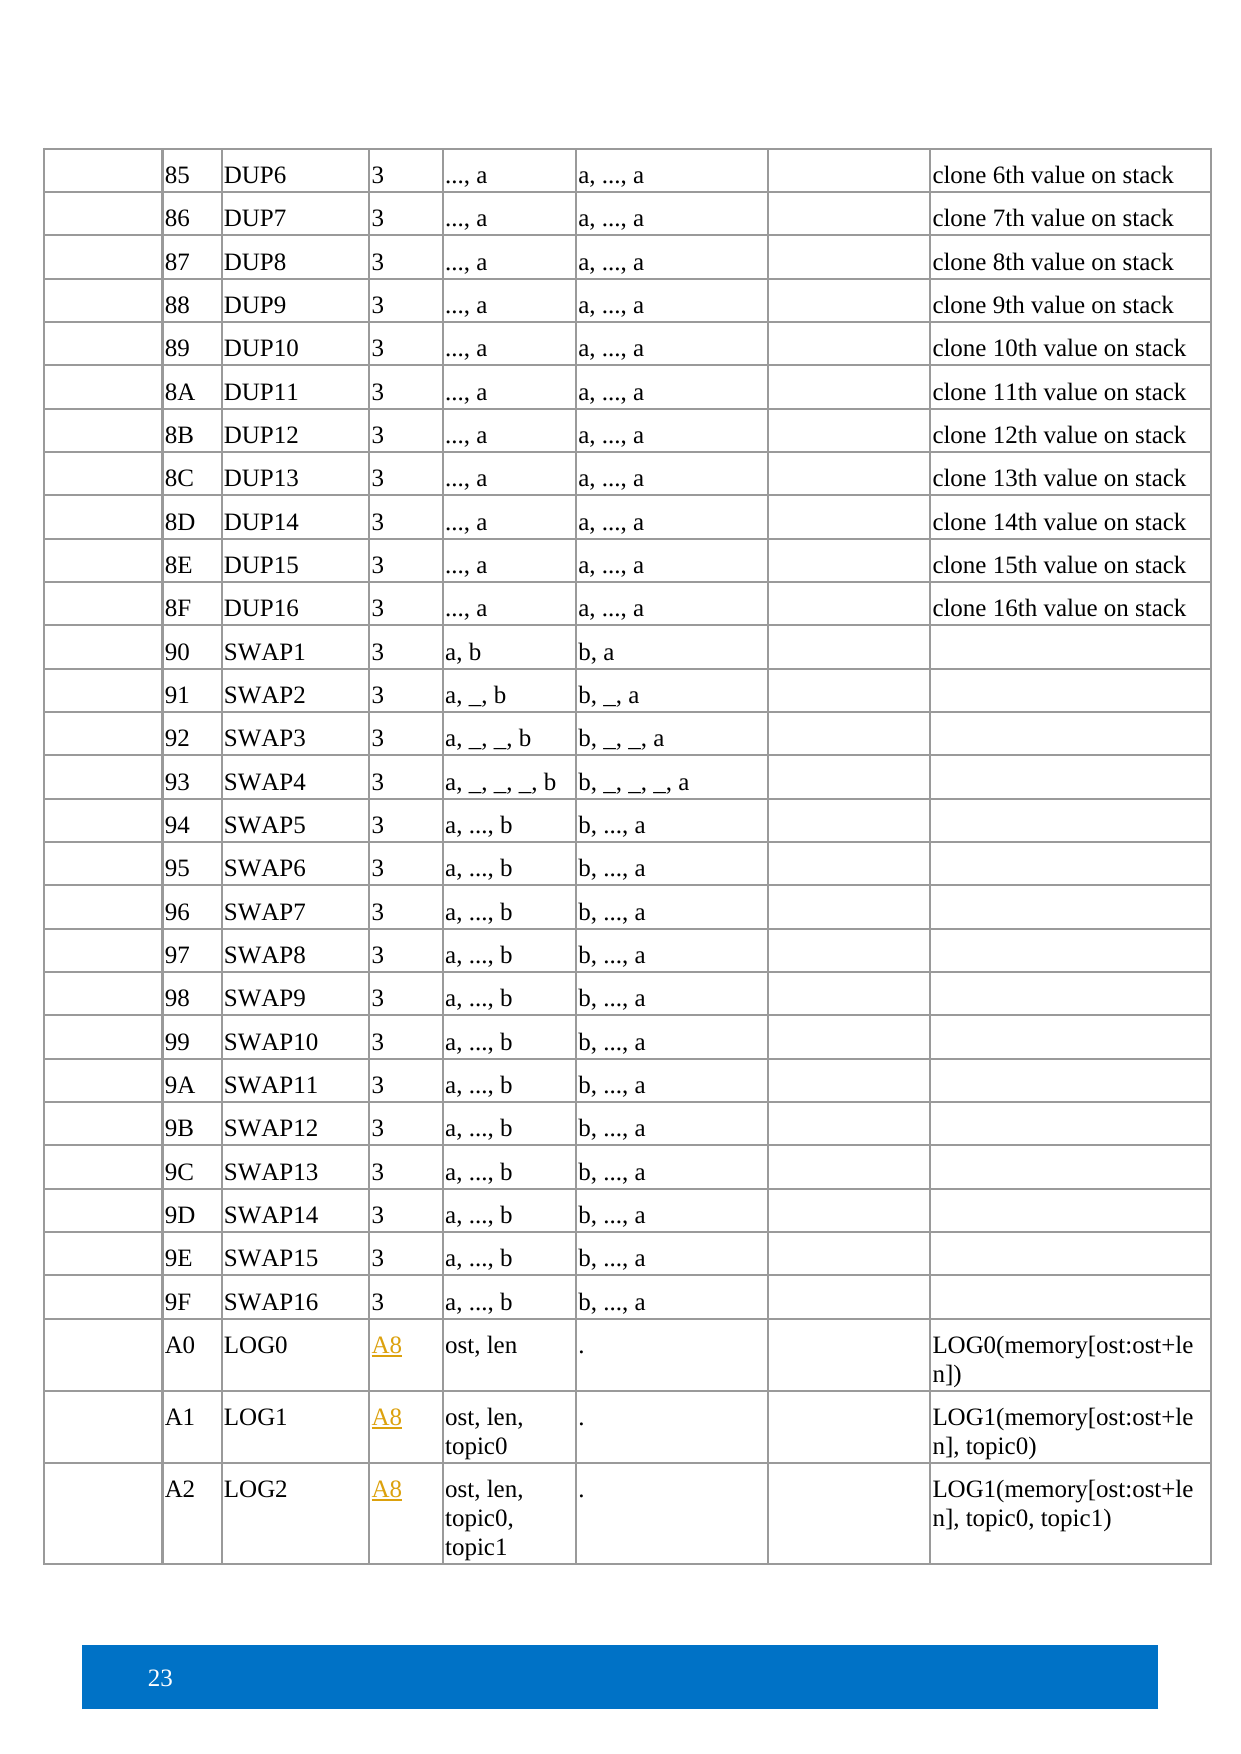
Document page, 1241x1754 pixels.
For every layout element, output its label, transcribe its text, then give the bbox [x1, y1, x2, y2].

table_cell [769, 843, 929, 884]
table_cell [769, 930, 929, 971]
table_cell clone 9th value on stack [931, 280, 1210, 321]
table_cell [45, 193, 161, 234]
table_cell DUP10 [223, 323, 368, 364]
table_cell 96 [164, 886, 221, 928]
table_cell 3 [370, 280, 442, 321]
table_cell [45, 843, 161, 884]
table_cell [45, 1103, 161, 1144]
table_cell [769, 1392, 929, 1462]
table_cell 3 [370, 583, 442, 624]
table_cell SWAP7 [223, 886, 368, 928]
table_cell [769, 886, 929, 928]
table_cell clone 10th value on stack [931, 323, 1210, 364]
table_cell LOG0 [223, 1320, 368, 1390]
table_cell 85 [164, 150, 221, 191]
table_cell LOG2 [223, 1464, 368, 1563]
table_cell b, ..., a [577, 1233, 767, 1274]
table_cell [931, 1016, 1210, 1058]
table_cell a, ..., b [444, 1146, 575, 1188]
table_cell . [577, 1392, 767, 1462]
table_cell SWAP5 [223, 800, 368, 841]
table_cell [769, 583, 929, 624]
table_cell [769, 1103, 929, 1144]
table_cell [45, 1320, 161, 1390]
table_cell 90 [164, 626, 221, 668]
table_cell DUP16 [223, 583, 368, 624]
table_cell DUP15 [223, 540, 368, 581]
table_cell SWAP3 [223, 713, 368, 754]
table_cell a, ..., a [577, 496, 767, 538]
table_cell [45, 973, 161, 1014]
table_cell a, ..., a [577, 453, 767, 494]
table_cell [769, 410, 929, 451]
table_cell [45, 1016, 161, 1058]
table_cell ..., a [444, 236, 575, 278]
table_cell SWAP15 [223, 1233, 368, 1274]
table_cell . [577, 1464, 767, 1563]
table_cell [45, 410, 161, 451]
table_cell [45, 1146, 161, 1188]
table_cell DUP7 [223, 193, 368, 234]
table_cell [931, 1103, 1210, 1144]
table_cell SWAP12 [223, 1103, 368, 1144]
table_cell DUP12 [223, 410, 368, 451]
table_cell 9F [164, 1276, 221, 1318]
table_cell [931, 930, 1210, 971]
table_cell [931, 1060, 1210, 1101]
table_cell ..., a [444, 323, 575, 364]
table_cell b, _, a [577, 670, 767, 711]
table_cell [769, 1146, 929, 1188]
table_cell [769, 626, 929, 668]
table_cell 3 [370, 236, 442, 278]
table_cell [769, 496, 929, 538]
table_cell a, ..., b [444, 886, 575, 928]
table_cell a, ..., b [444, 800, 575, 841]
table_cell [45, 453, 161, 494]
table_cell clone 8th value on stack [931, 236, 1210, 278]
table_cell [931, 626, 1210, 668]
table_cell 3 [370, 756, 442, 798]
table_cell clone 6th value on stack [931, 150, 1210, 191]
table_cell a, ..., b [444, 843, 575, 884]
table_cell [769, 670, 929, 711]
table_cell 9A [164, 1060, 221, 1101]
table_cell 3 [370, 1276, 442, 1318]
table_cell SWAP1 [223, 626, 368, 668]
table_cell clone 16th value on stack [931, 583, 1210, 624]
table_cell ost, len, topic0 [444, 1392, 575, 1462]
table_cell 3 [370, 626, 442, 668]
table_cell [769, 193, 929, 234]
table_cell a, ..., a [577, 280, 767, 321]
table_cell DUP14 [223, 496, 368, 538]
table_cell [931, 756, 1210, 798]
table_cell ..., a [444, 280, 575, 321]
table_cell 9D [164, 1190, 221, 1231]
table_cell [769, 1060, 929, 1101]
table_cell [45, 1233, 161, 1274]
table_cell clone 15th value on stack [931, 540, 1210, 581]
table_cell [45, 236, 161, 278]
table_cell 3 [370, 410, 442, 451]
table_cell 3 [370, 843, 442, 884]
table_cell DUP11 [223, 366, 368, 408]
table_cell 8D [164, 496, 221, 538]
table_cell a, ..., a [577, 540, 767, 581]
table_cell a, ..., a [577, 366, 767, 408]
table_cell [769, 236, 929, 278]
table_cell ..., a [444, 496, 575, 538]
table_cell [45, 886, 161, 928]
table_cell a, ..., b [444, 973, 575, 1014]
table_cell [45, 930, 161, 971]
table_cell 3 [370, 670, 442, 711]
table_cell . [577, 1320, 767, 1390]
table_cell 3 [370, 496, 442, 538]
table_cell [45, 626, 161, 668]
table_cell [45, 323, 161, 364]
table_cell SWAP16 [223, 1276, 368, 1318]
table_cell b, ..., a [577, 1060, 767, 1101]
table_cell [769, 1320, 929, 1390]
table_cell A8 [370, 1464, 442, 1563]
table_cell DUP9 [223, 280, 368, 321]
table_cell a, _, _, _, b [444, 756, 575, 798]
table_cell 3 [370, 1060, 442, 1101]
table_cell SWAP2 [223, 670, 368, 711]
table_cell b, ..., a [577, 1276, 767, 1318]
table_cell b, ..., a [577, 930, 767, 971]
table_cell 3 [370, 930, 442, 971]
table_cell [769, 1016, 929, 1058]
table_cell [769, 366, 929, 408]
table_cell [45, 1276, 161, 1318]
table_cell clone 7th value on stack [931, 193, 1210, 234]
table_cell A0 [164, 1320, 221, 1390]
table_cell b, ..., a [577, 886, 767, 928]
table_cell SWAP11 [223, 1060, 368, 1101]
table_cell b, ..., a [577, 1190, 767, 1231]
table_cell 8A [164, 366, 221, 408]
table_cell 3 [370, 973, 442, 1014]
table_cell 97 [164, 930, 221, 971]
table_cell 9C [164, 1146, 221, 1188]
table_cell [769, 713, 929, 754]
table_cell [45, 366, 161, 408]
table_cell [931, 670, 1210, 711]
table_cell LOG1(memory[ost:ost+len], topic0, topic1) [931, 1464, 1210, 1563]
table_cell SWAP14 [223, 1190, 368, 1231]
table_cell 3 [370, 193, 442, 234]
table_cell [45, 1060, 161, 1101]
table_cell SWAP9 [223, 973, 368, 1014]
table_cell [45, 1392, 161, 1462]
table_cell [931, 1233, 1210, 1274]
table_cell 3 [370, 1233, 442, 1274]
table_cell LOG0(memory[ost:ost+len]) [931, 1320, 1210, 1390]
table_cell a, ..., b [444, 930, 575, 971]
table_cell DUP8 [223, 236, 368, 278]
table_cell 3 [370, 1190, 442, 1231]
table_cell clone 12th value on stack [931, 410, 1210, 451]
table_cell 95 [164, 843, 221, 884]
table_cell [45, 583, 161, 624]
table_cell b, ..., a [577, 1103, 767, 1144]
table_cell a, _, b [444, 670, 575, 711]
table_cell SWAP10 [223, 1016, 368, 1058]
table_cell ost, len [444, 1320, 575, 1390]
table_cell 3 [370, 323, 442, 364]
table_cell [45, 800, 161, 841]
table_cell a, ..., b [444, 1016, 575, 1058]
table_cell A8 [370, 1392, 442, 1462]
table_cell 3 [370, 1146, 442, 1188]
table_cell clone 13th value on stack [931, 453, 1210, 494]
table_cell a, ..., b [444, 1103, 575, 1144]
table_cell [769, 540, 929, 581]
table_cell 8E [164, 540, 221, 581]
table_cell ..., a [444, 366, 575, 408]
table_cell 8F [164, 583, 221, 624]
table_cell 92 [164, 713, 221, 754]
table_cell [45, 280, 161, 321]
table_cell [769, 453, 929, 494]
table_cell 8C [164, 453, 221, 494]
table_cell [769, 280, 929, 321]
table_cell [769, 756, 929, 798]
table_cell 3 [370, 150, 442, 191]
table_cell a, ..., a [577, 236, 767, 278]
table_cell 87 [164, 236, 221, 278]
table_cell [931, 886, 1210, 928]
table_cell ..., a [444, 410, 575, 451]
table_cell clone 11th value on stack [931, 366, 1210, 408]
table_cell [45, 670, 161, 711]
table_cell b, ..., a [577, 1016, 767, 1058]
table_cell [931, 973, 1210, 1014]
table_cell 9B [164, 1103, 221, 1144]
table_cell 3 [370, 713, 442, 754]
table_cell [769, 800, 929, 841]
table_cell SWAP4 [223, 756, 368, 798]
table_cell a, ..., b [444, 1060, 575, 1101]
table_cell [769, 1233, 929, 1274]
table_cell [931, 713, 1210, 754]
table_cell a, ..., b [444, 1276, 575, 1318]
table_cell 86 [164, 193, 221, 234]
table_cell [931, 1190, 1210, 1231]
table_cell ost, len, topic0, topic1 [444, 1464, 575, 1563]
table_cell a, ..., b [444, 1233, 575, 1274]
table_cell a, ..., a [577, 410, 767, 451]
table_cell [45, 756, 161, 798]
table_cell [769, 1276, 929, 1318]
table_cell DUP13 [223, 453, 368, 494]
table_cell b, _, _, a [577, 713, 767, 754]
table_cell a, ..., b [444, 1190, 575, 1231]
table_cell ..., a [444, 453, 575, 494]
table_cell ..., a [444, 150, 575, 191]
table_cell b, ..., a [577, 843, 767, 884]
table_cell b, ..., a [577, 800, 767, 841]
table_cell b, a [577, 626, 767, 668]
table_cell b, _, _, _, a [577, 756, 767, 798]
table_cell [45, 713, 161, 754]
table_cell [45, 150, 161, 191]
table_cell [931, 1276, 1210, 1318]
table_cell [45, 540, 161, 581]
table_cell 99 [164, 1016, 221, 1058]
table_cell a, ..., a [577, 323, 767, 364]
table_cell [931, 800, 1210, 841]
table_cell [931, 1146, 1210, 1188]
table_cell [45, 496, 161, 538]
table_cell [769, 973, 929, 1014]
table_cell a, _, _, b [444, 713, 575, 754]
table_cell 3 [370, 453, 442, 494]
table_cell [769, 1464, 929, 1563]
table_cell 89 [164, 323, 221, 364]
table_cell A8 [370, 1320, 442, 1390]
table_cell 3 [370, 540, 442, 581]
table_cell ..., a [444, 193, 575, 234]
table_cell [769, 1190, 929, 1231]
table_cell [769, 150, 929, 191]
table_cell 9E [164, 1233, 221, 1274]
table_cell 3 [370, 1103, 442, 1144]
table_cell SWAP8 [223, 930, 368, 971]
table_cell 3 [370, 366, 442, 408]
table_cell ..., a [444, 540, 575, 581]
table_cell A1 [164, 1392, 221, 1462]
table_cell a, ..., a [577, 583, 767, 624]
table_cell clone 14th value on stack [931, 496, 1210, 538]
table_cell a, ..., a [577, 193, 767, 234]
table_cell a, ..., a [577, 150, 767, 191]
table_cell 88 [164, 280, 221, 321]
table_cell 3 [370, 1016, 442, 1058]
table_cell ..., a [444, 583, 575, 624]
table_cell 94 [164, 800, 221, 841]
table_cell b, ..., a [577, 973, 767, 1014]
table_cell DUP6 [223, 150, 368, 191]
table_cell b, ..., a [577, 1146, 767, 1188]
table_cell 93 [164, 756, 221, 798]
table_cell 3 [370, 800, 442, 841]
table_cell 91 [164, 670, 221, 711]
table_cell 8B [164, 410, 221, 451]
table_cell A2 [164, 1464, 221, 1563]
table_cell [769, 323, 929, 364]
table_cell a, b [444, 626, 575, 668]
table_cell LOG1(memory[ost:ost+len], topic0) [931, 1392, 1210, 1462]
table_cell [931, 843, 1210, 884]
table_cell 98 [164, 973, 221, 1014]
table_cell [45, 1464, 161, 1563]
table_cell LOG1 [223, 1392, 368, 1462]
table_cell [45, 1190, 161, 1231]
table_cell SWAP6 [223, 843, 368, 884]
table_cell SWAP13 [223, 1146, 368, 1188]
table_cell 3 [370, 886, 442, 928]
